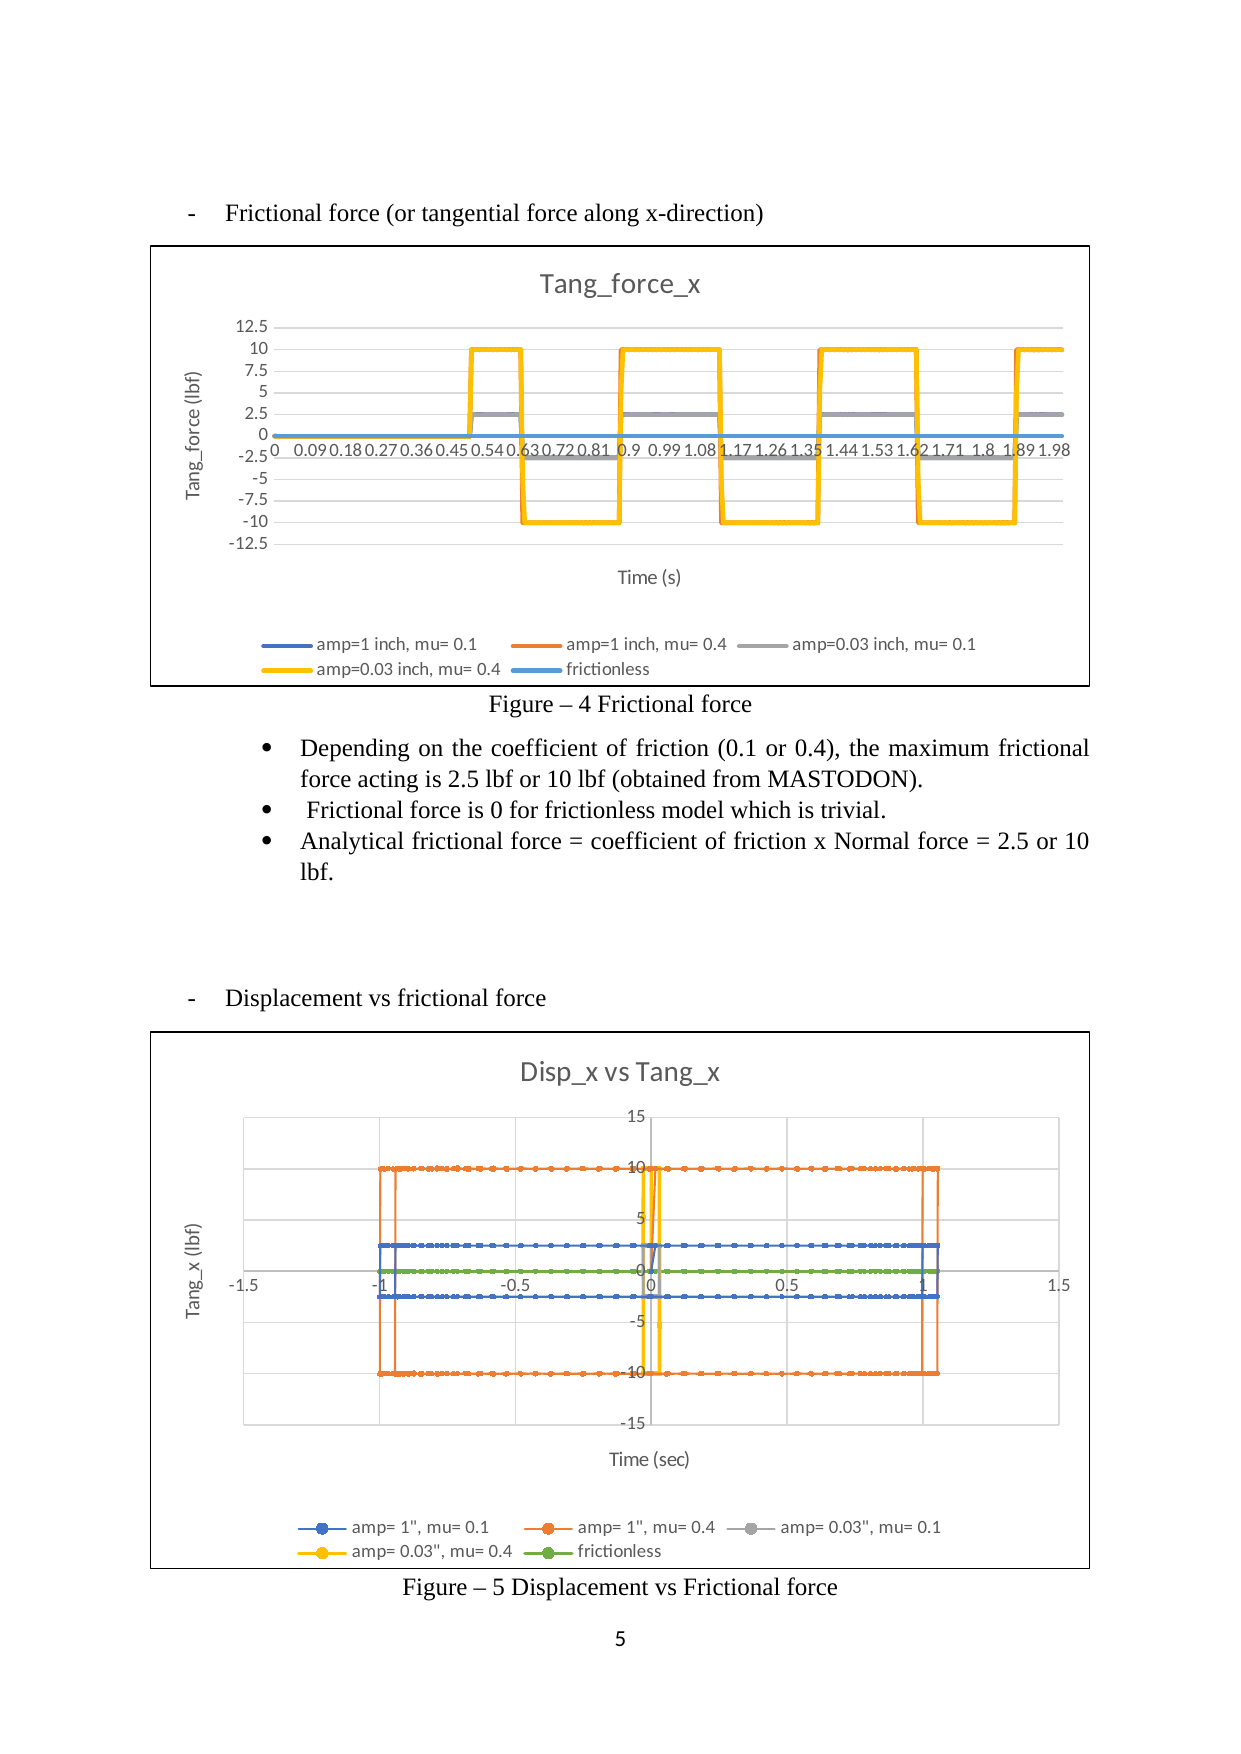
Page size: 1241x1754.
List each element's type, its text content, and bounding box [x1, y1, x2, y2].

list Analytical frictional force = coefficient of friction x Normal force = 2.5 or 10 lbf. [262, 826, 1090, 886]
text Figure – 5 Displacement vs Frictional force [150, 1572, 1090, 1600]
list Frictional force is 0 for frictionless model which is trivial. [262, 795, 1090, 823]
list Frictional force (or tangential force along x-direction) [187, 198, 1090, 226]
list Displacement vs frictional force [187, 983, 1090, 1012]
text Figure – 4 Frictional force [150, 689, 1090, 718]
list Depending on the coefficient of friction (0.1 or 0.4), the maximum frictional force acting is 2.5 lbf or 10 lbf (obtained from MASTODON). [262, 733, 1090, 792]
